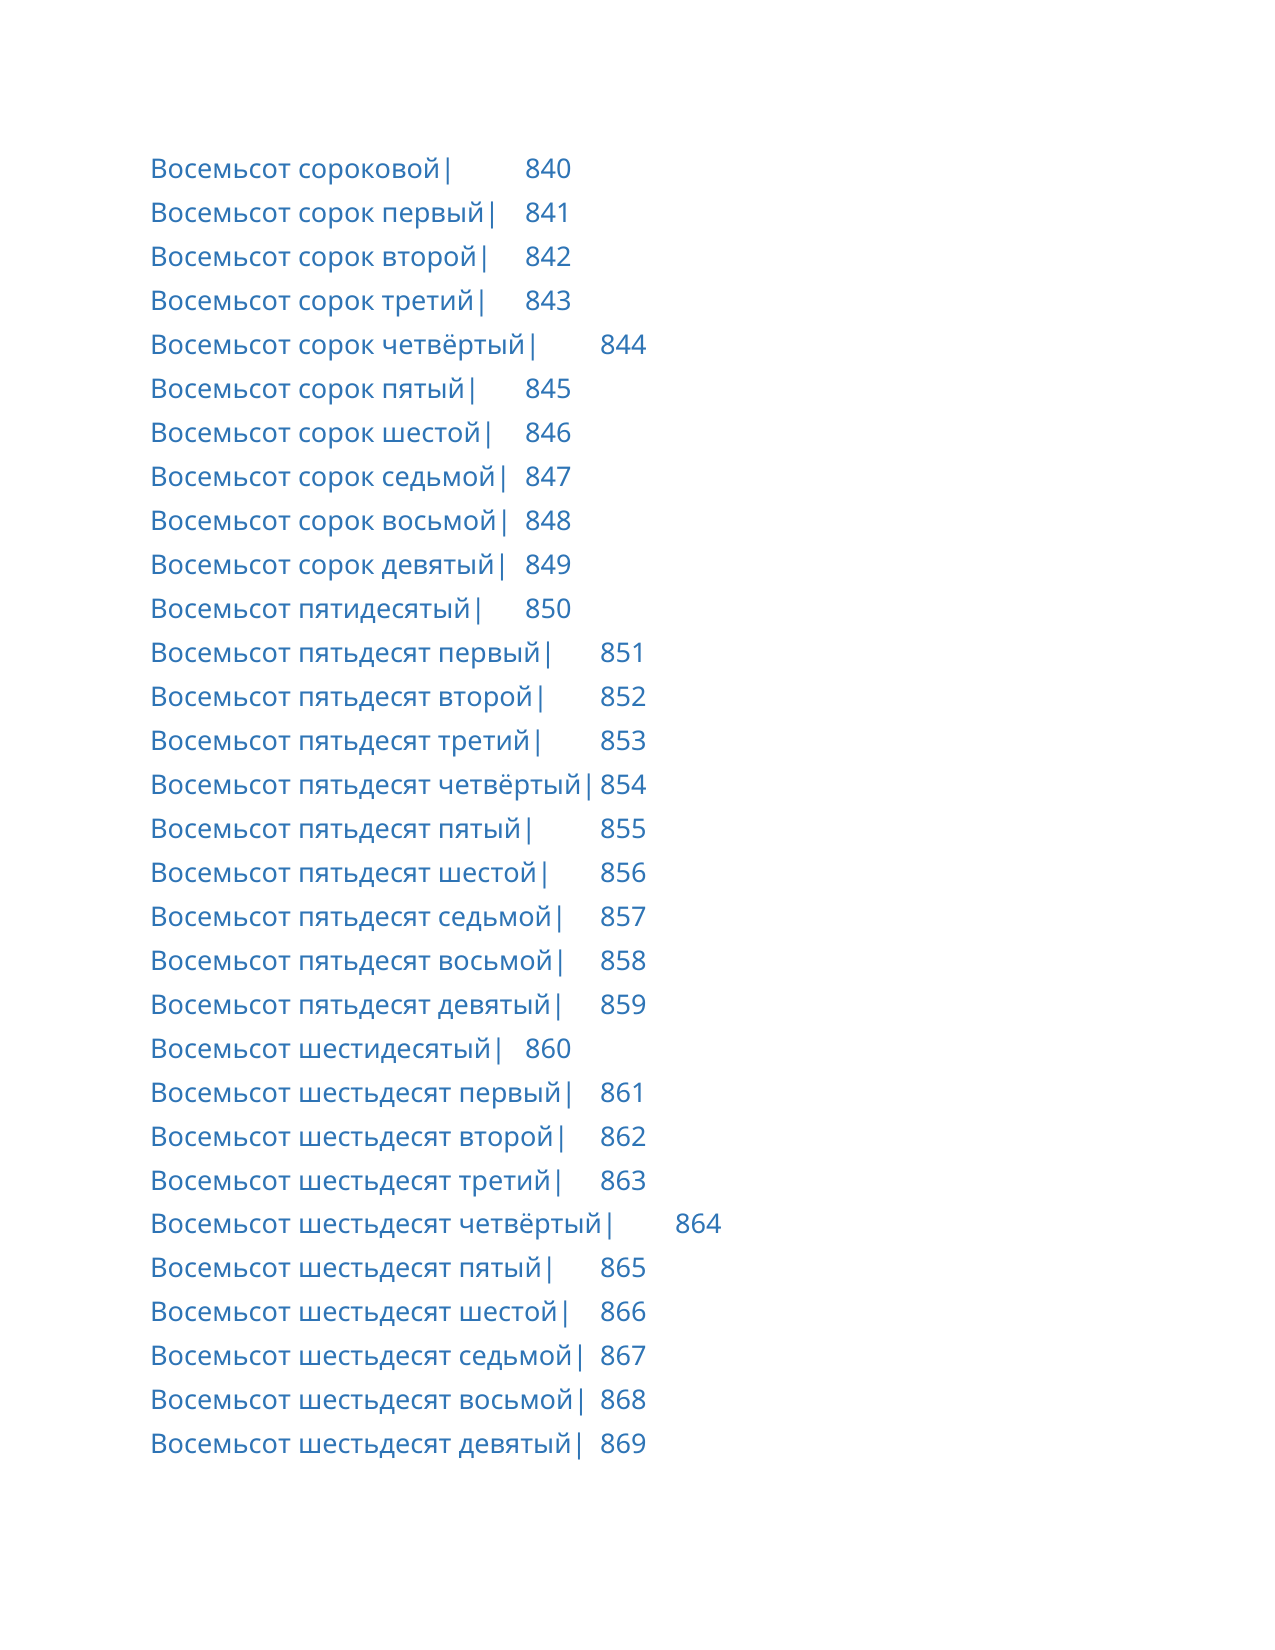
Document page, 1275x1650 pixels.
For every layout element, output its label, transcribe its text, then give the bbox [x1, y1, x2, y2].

subtitle 848 [150, 502, 1125, 538]
subtitle 861 [150, 1073, 1125, 1110]
subtitle 844 [150, 326, 1125, 363]
subtitle 846 [150, 414, 1125, 451]
subtitle 841 [150, 194, 1125, 231]
subtitle 840 [150, 150, 1125, 187]
subtitle 853 [150, 721, 1125, 758]
subtitle 842 [150, 238, 1125, 275]
subtitle 849 [150, 546, 1125, 582]
subtitle 869 [150, 1425, 1125, 1462]
subtitle 867 [150, 1337, 1125, 1374]
subtitle 847 [150, 458, 1125, 494]
subtitle 857 [150, 897, 1125, 934]
subtitle 864 [150, 1205, 1125, 1242]
subtitle 858 [150, 941, 1125, 978]
subtitle 859 [150, 985, 1125, 1022]
subtitle 860 [150, 1029, 1125, 1066]
subtitle 856 [150, 853, 1125, 890]
subtitle 862 [150, 1117, 1125, 1154]
subtitle 863 [150, 1161, 1125, 1198]
subtitle 851 [150, 633, 1125, 670]
subtitle 854 [150, 765, 1125, 802]
subtitle 855 [150, 809, 1125, 846]
subtitle 868 [150, 1381, 1125, 1418]
subtitle 845 [150, 370, 1125, 407]
subtitle 866 [150, 1293, 1125, 1330]
subtitle 850 [150, 589, 1125, 626]
subtitle 865 [150, 1249, 1125, 1286]
subtitle 843 [150, 282, 1125, 319]
subtitle 852 [150, 677, 1125, 714]
